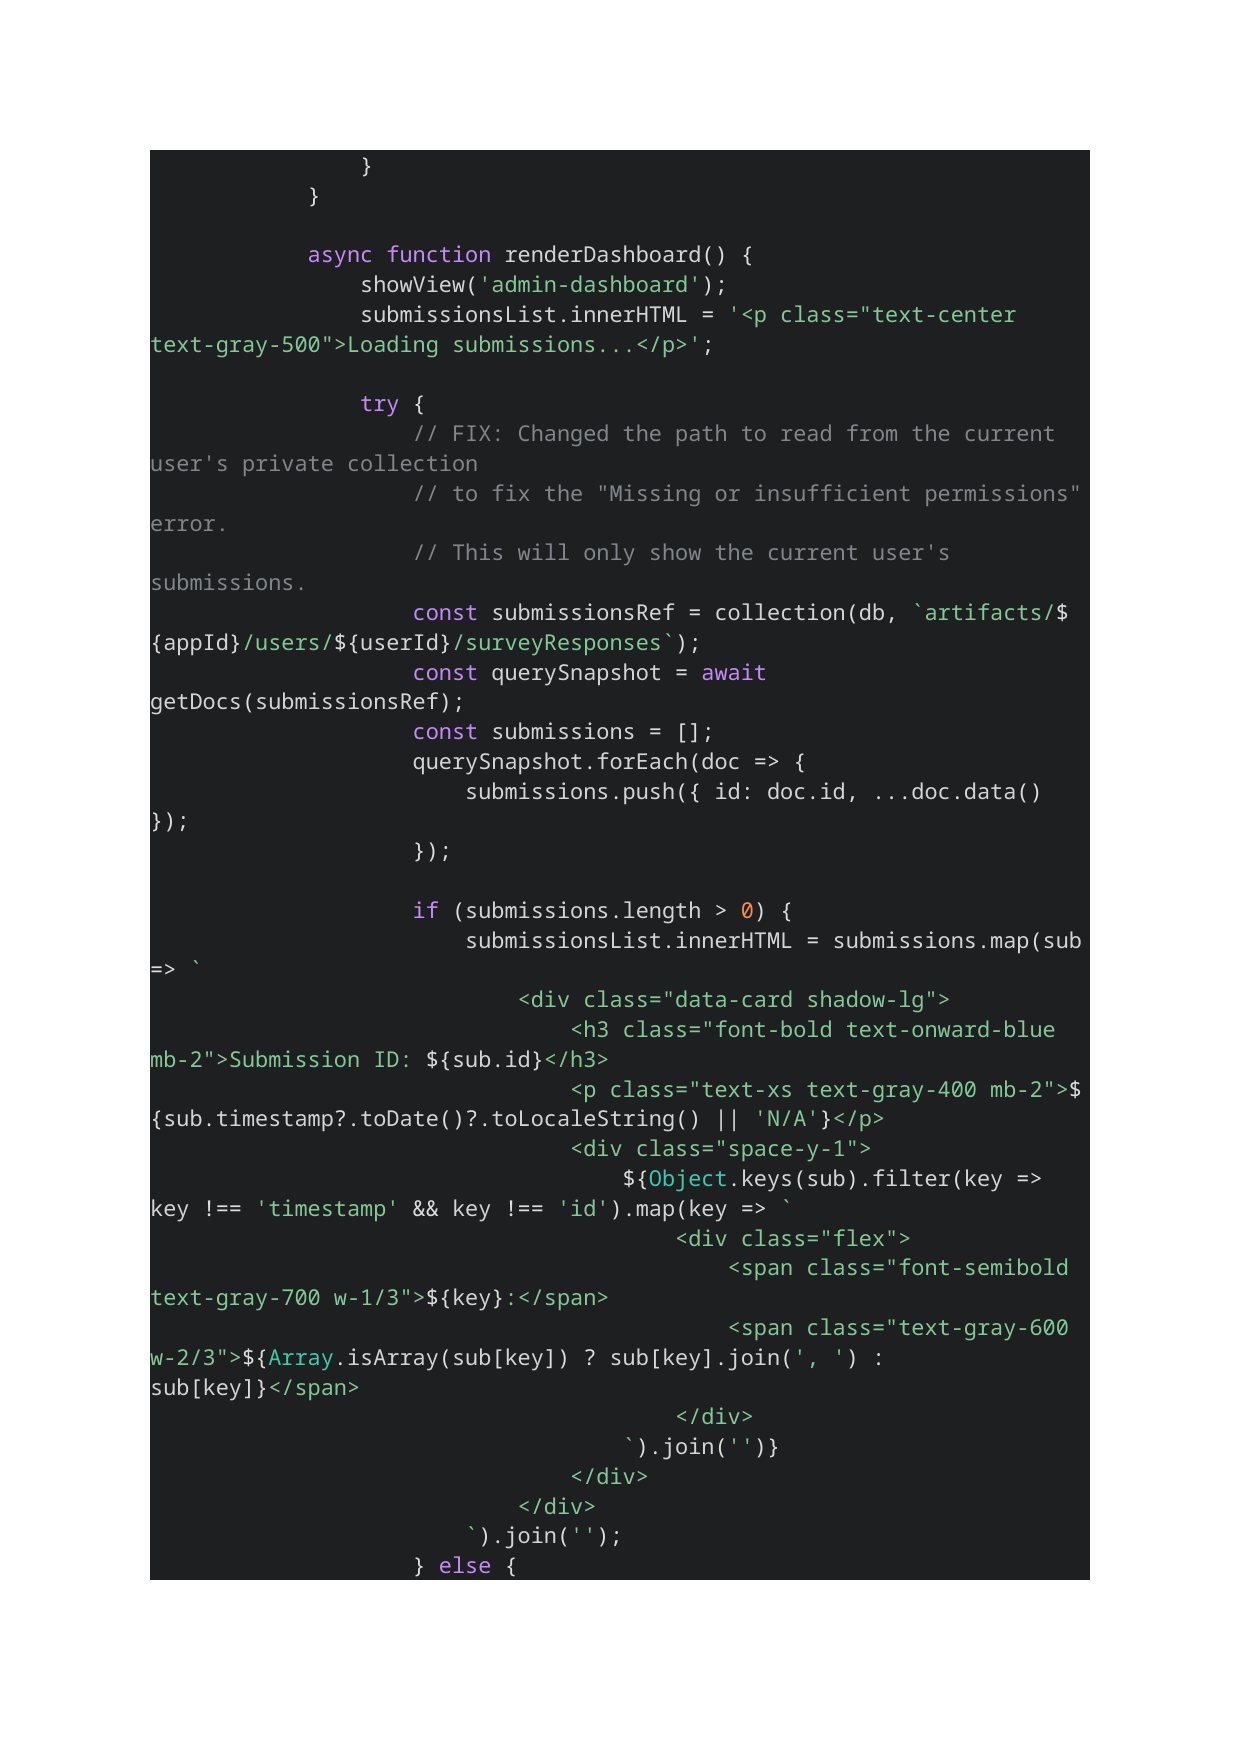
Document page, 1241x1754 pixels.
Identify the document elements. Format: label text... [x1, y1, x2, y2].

text // to fix the "Missing or insufficient permissions" error. [150, 478, 1090, 537]
text submissionsList.innerHTML = '<p class="text-center text-gray-500">Loading submissions...</p>'; [150, 299, 1090, 358]
text <div class="data-card shadow-lg"> [150, 984, 1090, 1014]
text try { [150, 388, 1090, 418]
text </div> [150, 1491, 1090, 1520]
text <span class="font-semibold text-gray-700 w-1/3">${key}:</span> [150, 1252, 1090, 1312]
text if (submissions.length > 0) { [150, 895, 1090, 924]
text // FIX: Changed the path to read from the current user's private collection [150, 418, 1090, 478]
text } [150, 150, 1090, 180]
text <div class="flex"> [150, 1222, 1090, 1252]
text </div> [150, 1401, 1090, 1431]
text `).join(''); [150, 1520, 1090, 1550]
text <p class="text-xs text-gray-400 mb-2">${sub.timestamp?.toDate()?.toLocaleString() || 'N/A'}</p> [150, 1073, 1090, 1133]
text } else { [150, 1550, 1090, 1580]
text const submissionsRef = collection(db, `artifacts/${appId}/users/${userId}/surveyResponses`); [150, 597, 1090, 656]
text <span class="text-gray-600 w-2/3">${Array.isArray(sub[key]) ? sub[key].join(', ') : sub[key]}</span> [150, 1312, 1090, 1401]
text } [150, 180, 1090, 209]
text <div class="space-y-1"> [150, 1133, 1090, 1163]
text // This will only show the current user's submissions. [150, 537, 1090, 597]
text <h3 class="font-bold text-onward-blue mb-2">Submission ID: ${sub.id}</h3> [150, 1014, 1090, 1073]
text querySnapshot.forEach(doc => { [150, 746, 1090, 776]
text `).join('')} [150, 1431, 1090, 1461]
text ${Object.keys(sub).filter(key => key !== 'timestamp' && key !== 'id').map(key => ` [150, 1163, 1090, 1222]
text </div> [150, 1461, 1090, 1491]
text submissions.push({ id: doc.id, ...doc.data() }); [150, 776, 1090, 835]
text }); [150, 835, 1090, 865]
text const querySnapshot = await getDocs(submissionsRef); [150, 656, 1090, 716]
text showView('admin-dashboard'); [150, 269, 1090, 299]
text const submissions = []; [150, 716, 1090, 746]
text async function renderDashboard() { [150, 239, 1090, 269]
text submissionsList.innerHTML = submissions.map(sub => ` [150, 924, 1090, 984]
